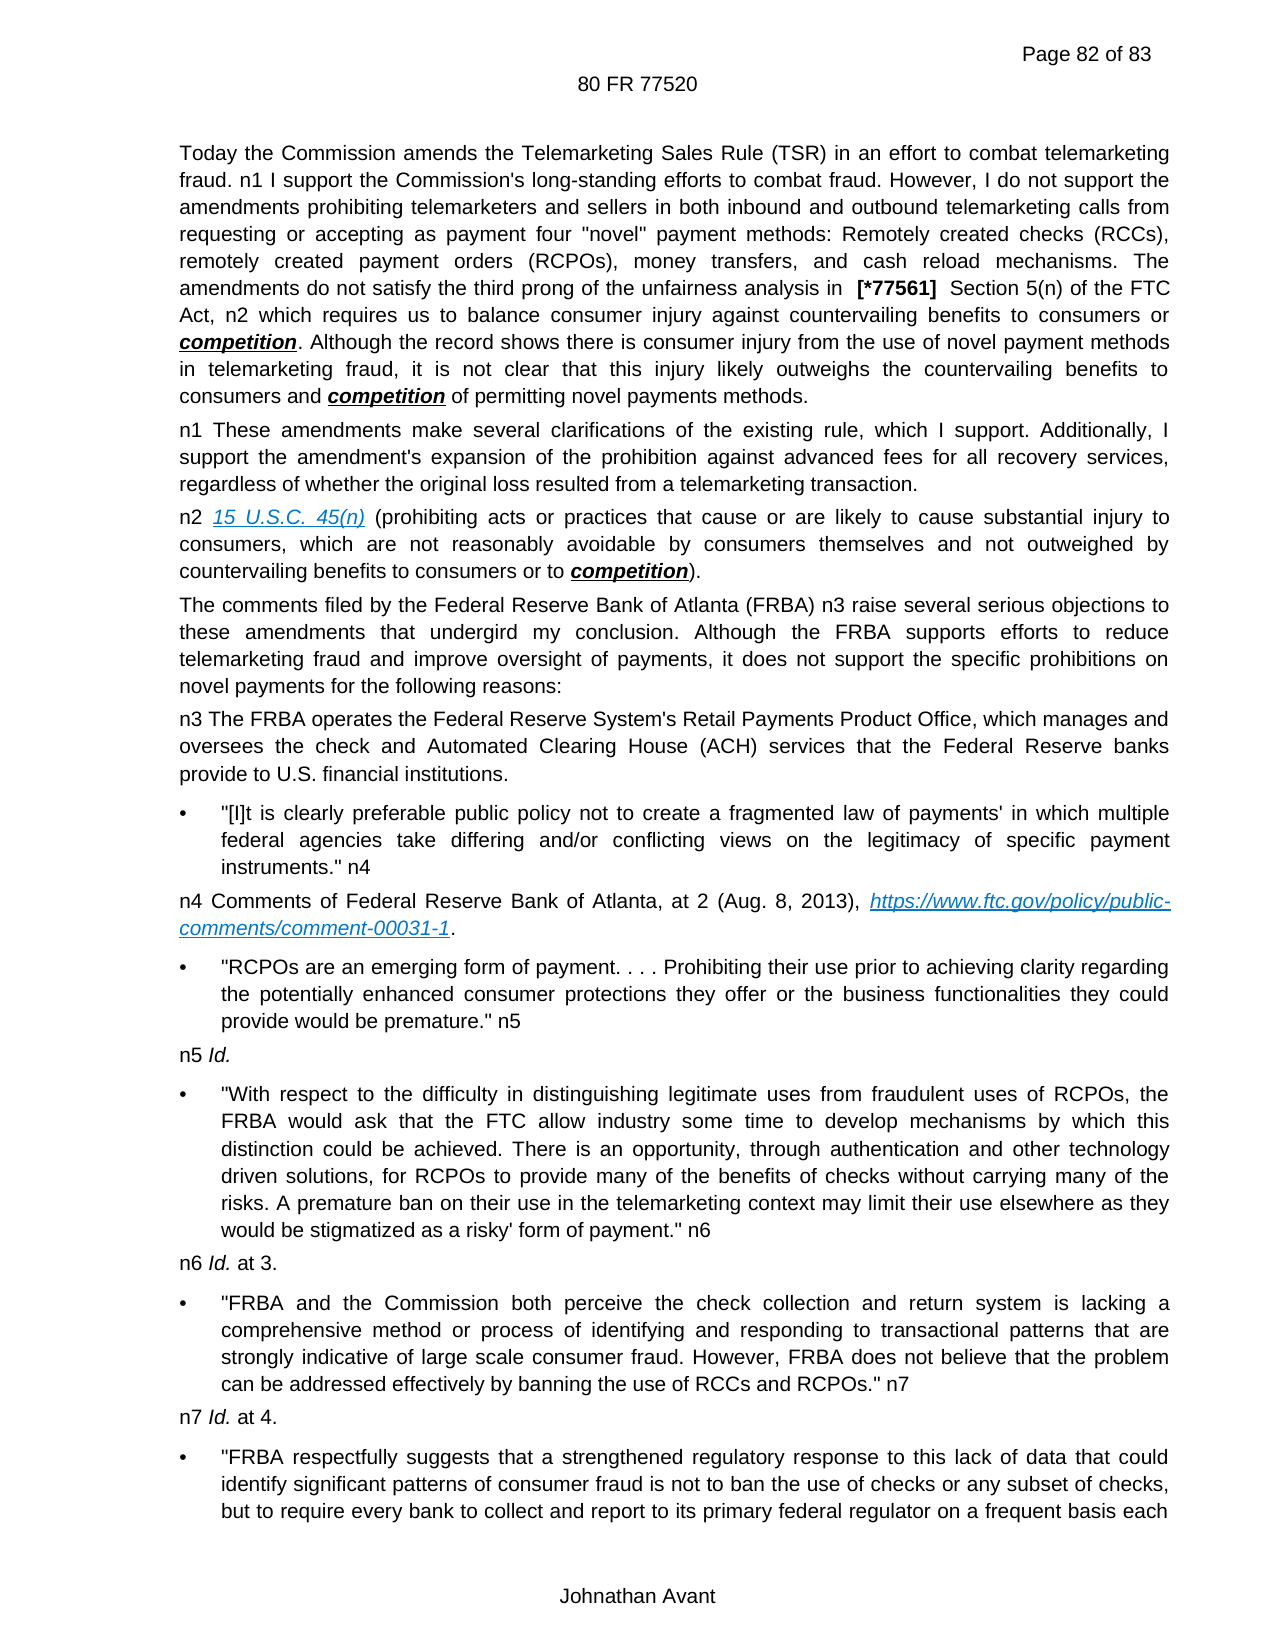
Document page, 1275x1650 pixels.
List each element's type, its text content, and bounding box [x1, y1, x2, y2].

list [179, 1442, 1171, 1523]
list "FRBA and the Commission both perceive the check collection and return system is lacking a comprehensive method or process of identifying and responding to transactional patterns that are strongly indicative of large scale consumer fraud. However, FRBA does not believe that the problem can be addressed effectively by banning the use of RCCs and RCPOs." n7 [179, 1287, 1171, 1396]
list "[I]t is clearly preferable public policy not to create a fragmented law of payments' in which multiple federal agencies take differing and/or conflicting views on the legitimacy of specific payment instruments." n4 [179, 798, 1171, 879]
text n6 Id. at 3. [179, 1248, 1171, 1275]
text n1 These amendments make several clarifications of the existing rule, which I support. Additionally, I support the amendment's expansion of the prohibition against advanced fees for all recovery services, regardless of whether the original loss resulted from a telemarketing transaction. [179, 414, 1171, 496]
text The comments filed by the Federal Reserve Bank of Atlanta (FRBA) n3 raise several serious objections to these amendments that undergird my conclusion. Although the FRBA supports efforts to reduce telemarketing fraud and improve oversight of payments, it does not support the specific prohibitions on novel payments for the following reasons: [179, 589, 1171, 698]
text Today the Commission amends the Telemarketing Sales Rule (TSR) in an effort to combat telemarketing fraud. n1 I support the Commission's long-standing efforts to combat fraud. However, I do not support the amendments prohibiting telemarketers and sellers in both inbound and outbound telemarketing calls from requesting or accepting as payment four "novel" payment methods: Remotely created checks (RCCs), remotely created payment orders (RCPOs), money transfers, and cash reload mechanisms. The amendments do not satisfy the third prong of the unfairness analysis in [*77561] Section 5(n) of the FTC Act, n2 which requires us to balance consumer injury against countervailing benefits to consumers or competition. Although the record shows there is consumer injury from the use of novel payment methods in telemarketing fraud, it is not clear that this injury likely outweighs the countervailing benefits to consumers and competition of permitting novel payments methods. [179, 137, 1171, 408]
list "With respect to the difficulty in distinguishing legitimate uses from fraudulent uses of RCPOs, the FRBA would ask that the FTC allow industry some time to develop mechanisms by which this distinction could be achieved. There is an opportunity, through authentication and other technology driven solutions, for RCPOs to provide many of the benefits of checks without carrying many of the risks. A premature ban on their use in the telemarketing context may limit their use elsewhere as they would be stigmatized as a risky' form of payment." n6 [179, 1079, 1171, 1242]
list "RCPOs are an emerging form of payment. . . . Prohibiting their use prior to achieving clarity regarding the potentially enhanced consumer protections they offer or the business functionalities they could provide would be premature." n5 [179, 952, 1171, 1033]
text n7 Id. at 4. [179, 1402, 1171, 1429]
text n5 Id. [179, 1039, 1171, 1067]
text n4 Comments of Federal Reserve Bank of Atlanta, at 2 (Aug. 8, 2013), https://www.ftc.gov/policy/public-comments/comment-00031-1. [179, 885, 1171, 939]
text n2 15 U.S.C. 45(n) (prohibiting acts or practices that cause or are likely to cause substantial injury to consumers, which are not reasonably avoidable by consumers themselves and not outweighed by countervailing benefits to consumers or to competition). [179, 502, 1171, 583]
text n3 The FRBA operates the Federal Reserve System's Retail Payments Product Office, which manages and oversees the check and Automated Clearing House (ACH) services that the Federal Reserve banks provide to U.S. financial institutions. [179, 704, 1171, 785]
